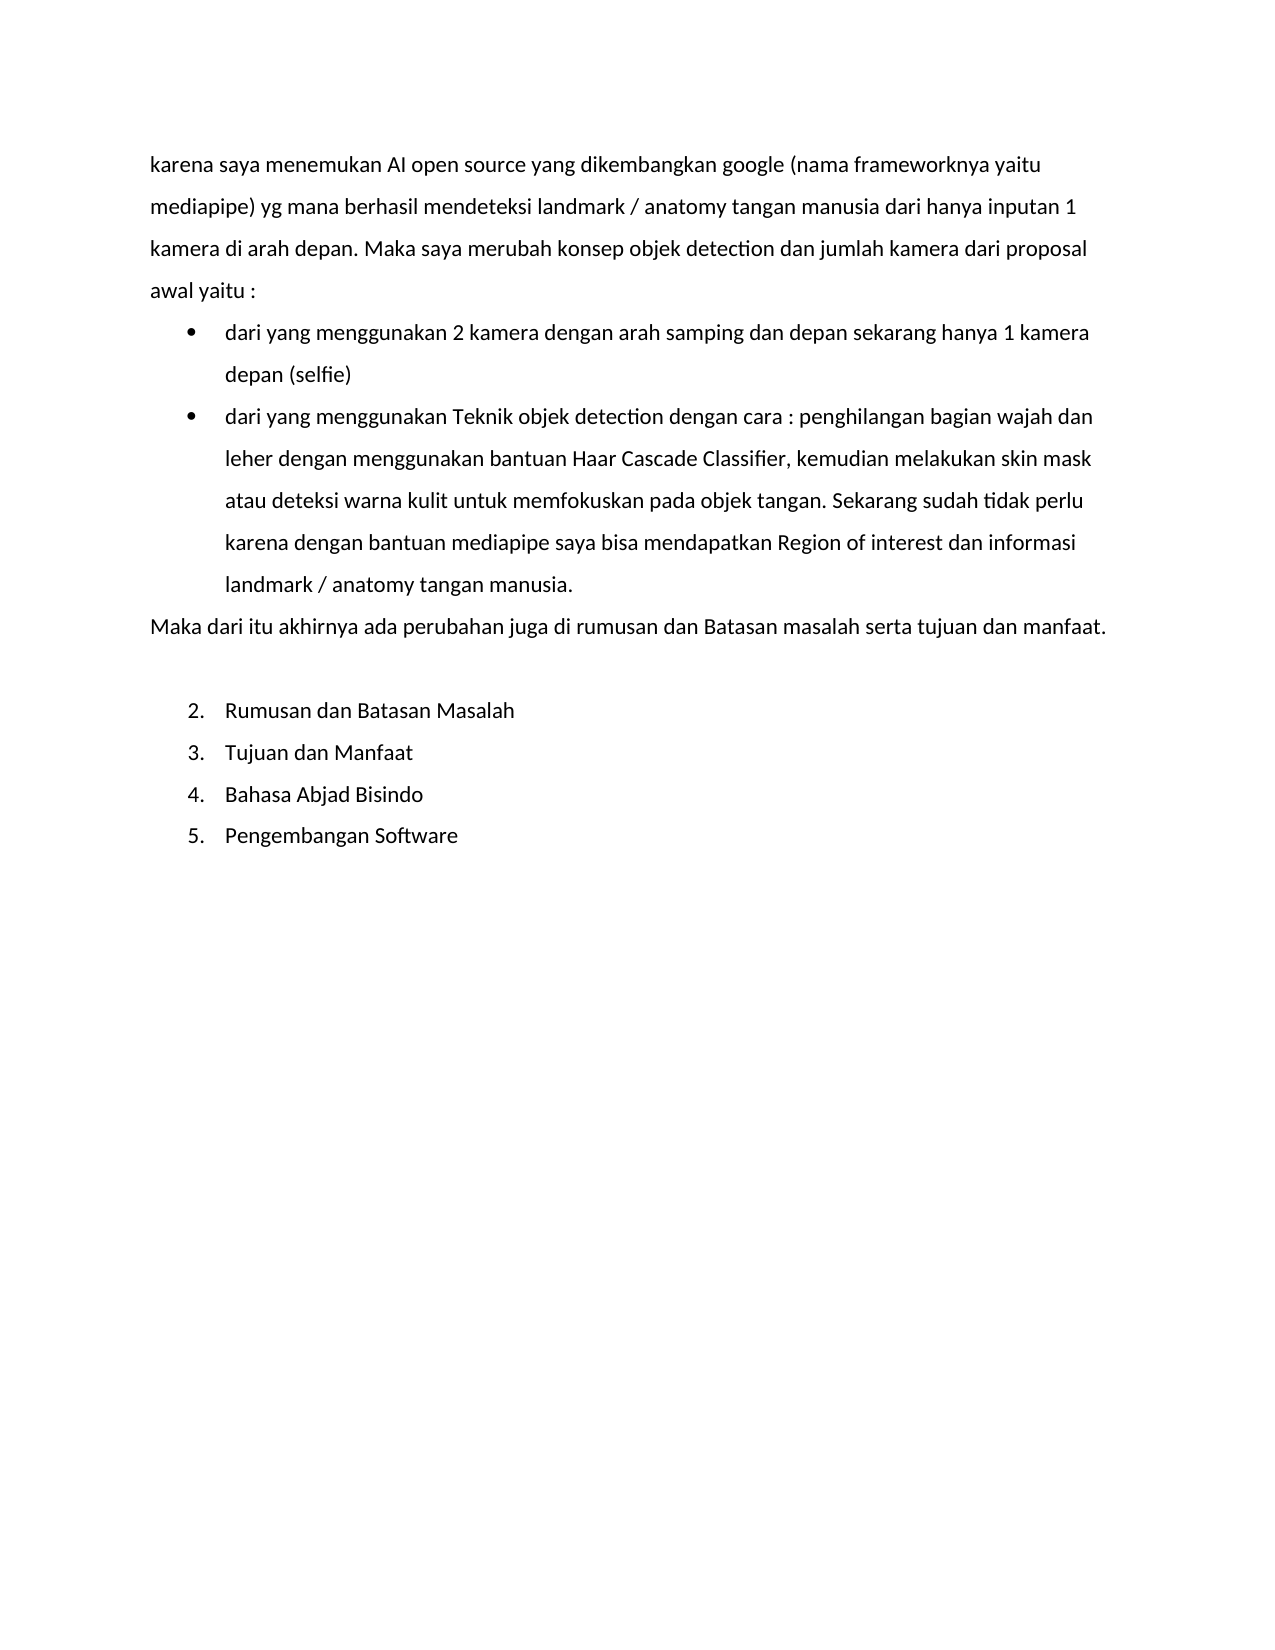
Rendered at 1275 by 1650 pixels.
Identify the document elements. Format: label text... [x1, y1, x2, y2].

list Bahasa Abjad Bisindo [187, 780, 1125, 808]
list dari yang menggunakan 2 kamera dengan arah samping dan depan sekarang hanya 1 kamera depan (selfie) [187, 318, 1125, 388]
list Pengembangan Software [187, 822, 1125, 850]
text karena saya menemukan AI open source yang dikembangkan google (nama frameworknya yaitu mediapipe) yg mana berhasil mendeteksi landmark / anatomy tangan manusia dari hanya inputan 1 kamera di arah depan. Maka saya merubah konsep objek detection dan jumlah kamera dari proposal awal yaitu : [150, 150, 1125, 304]
list Tujuan dan Manfaat [187, 738, 1125, 766]
list Rumusan dan Batasan Masalah [187, 696, 1125, 724]
list dari yang menggunakan Teknik objek detection dengan cara : penghilangan bagian wajah dan leher dengan menggunakan bantuan Haar Cascade Classifier, kemudian melakukan skin mask atau deteksi warna kulit untuk memfokuskan pada objek tangan. Sekarang sudah tidak perlu karena dengan bantuan mediapipe saya bisa mendapatkan Region of interest dan informasi landmark / anatomy tangan manusia. [187, 402, 1125, 598]
text Maka dari itu akhirnya ada perubahan juga di rumusan dan Batasan masalah serta tujuan dan manfaat. [150, 612, 1125, 640]
